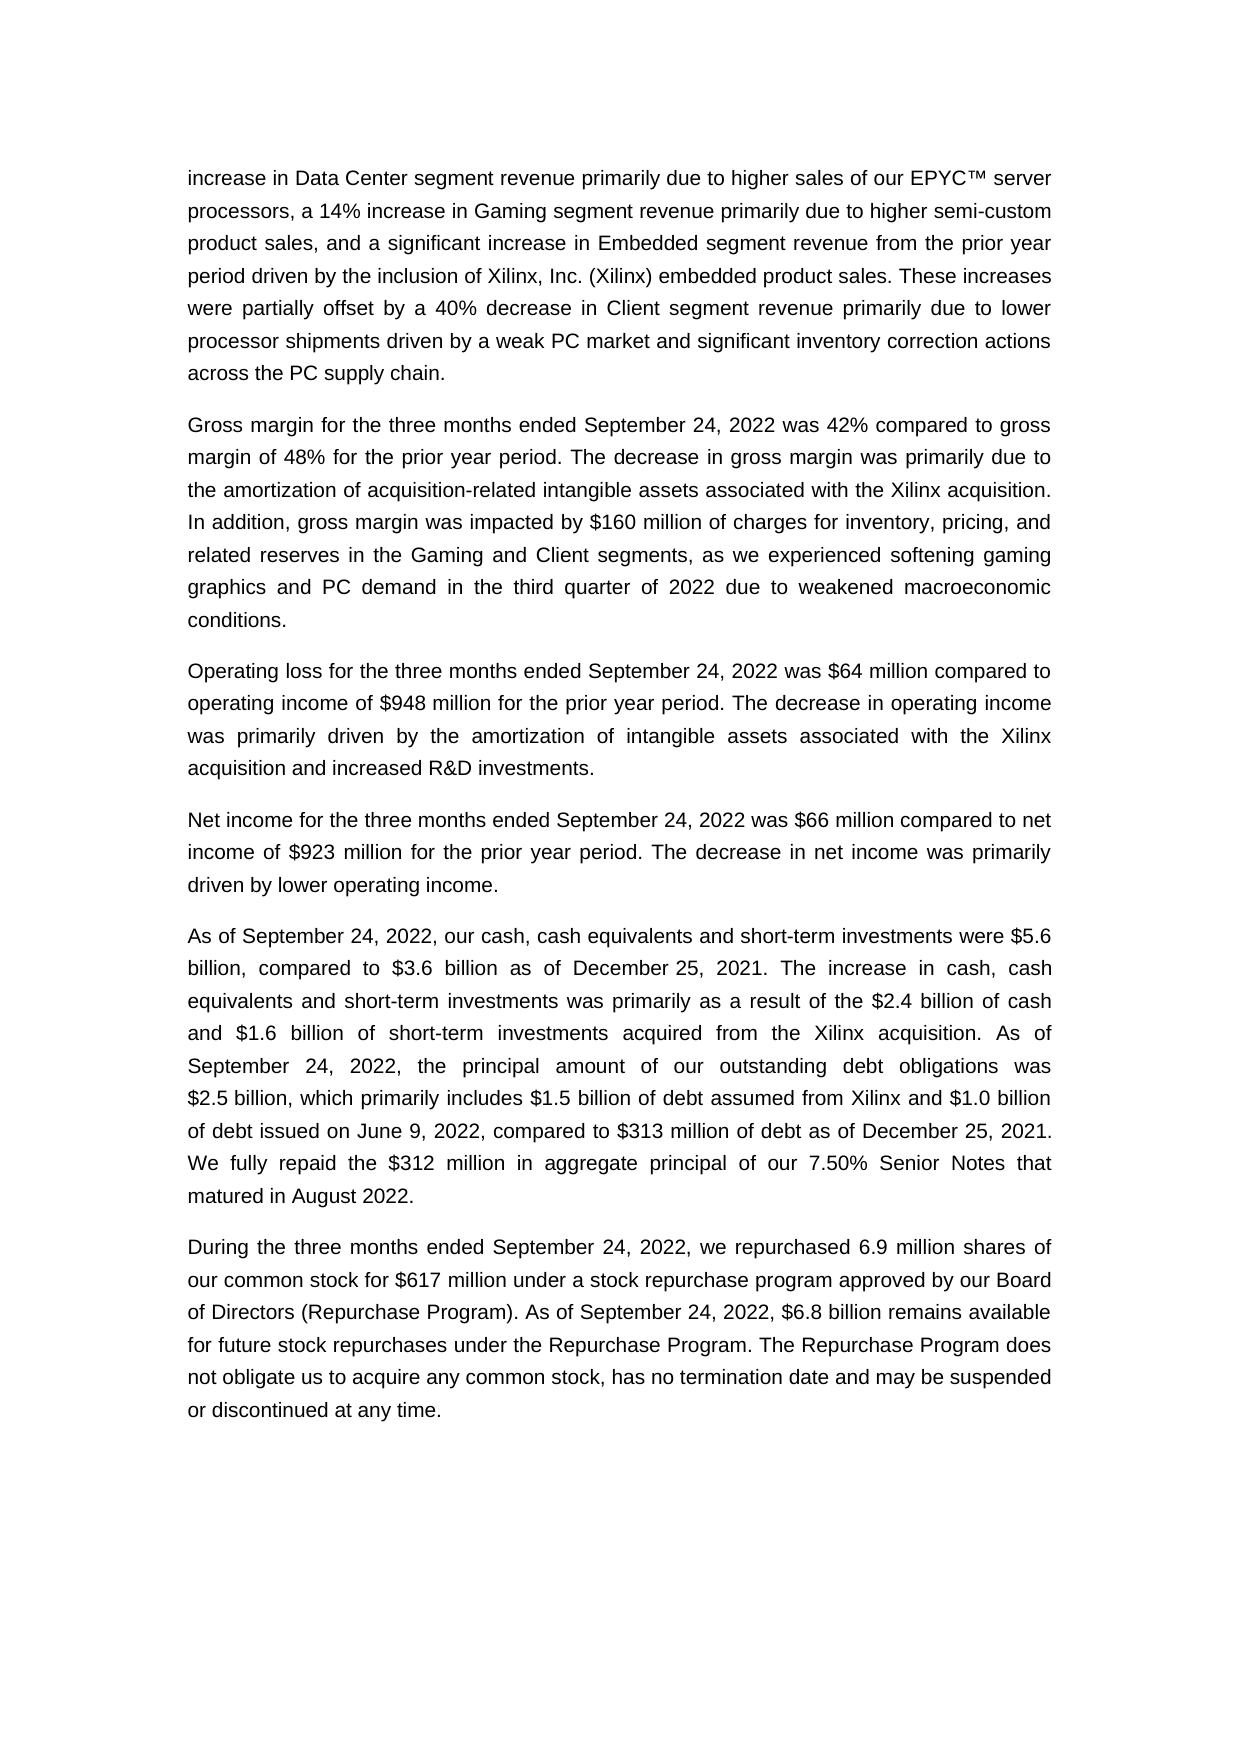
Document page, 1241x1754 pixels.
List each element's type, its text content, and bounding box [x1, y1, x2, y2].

text Gross margin for the three months ended September 24, 2022 was 42% compared to gross margin of 48% for the prior year period. The decrease in gross margin was primarily due to the amortization of acquisition-related intangible assets associated with the Xilinx acquisition. In addition, gross margin was impacted by $160 million of charges for inventory, pricing, and related reserves in the Gaming and Client segments, as we experienced softening gaming graphics and PC demand in the third quarter of 2022 due to weakened macroeconomic conditions. [187, 408, 1053, 636]
text Operating loss for the three months ended September 24, 2022 was $64 million compared to operating income of $948 million for the prior year period. The decrease in operating income was primarily driven by the amortization of intangible assets associated with the Xilinx acquisition and increased R&D investments. [187, 654, 1053, 784]
text As of September 24, 2022, our cash, cash equivalents and short-term investments were $5.6 billion, compared to $3.6 billion as of December 25, 2021. The increase in cash, cash equivalents and short-term investments was primarily as a result of the $2.4 billion of cash and $1.6 billion of short-term investments acquired from the Xilinx acquisition. As of September 24, 2022, the principal amount of our outstanding debt obligations was $2.5 billion, which primarily includes $1.5 billion of debt assumed from Xilinx and $1.0 billion of debt issued on June 9, 2022, compared to $313 million of debt as of December 25, 2021. We fully repaid the $312 million in aggregate principal of our 7.50% Senior Notes that matured in August 2022. [187, 919, 1053, 1212]
text Net income for the three months ended September 24, 2022 was $66 million compared to net income of $923 million for the prior year period. The decrease in net income was primarily driven by lower operating income. [187, 803, 1053, 901]
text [187, 162, 1053, 389]
text During the three months ended September 24, 2022, we repurchased 6.9 million shares of our common stock for $617 million under a stock repurchase program approved by our Board of Directors (Repurchase Program). As of September 24, 2022, $6.8 billion remains available for future stock repurchases under the Repurchase Program. The Repurchase Program does not obligate us to acquire any common stock, has no termination date and may be suspended or discontinued at any time. [187, 1231, 1053, 1426]
